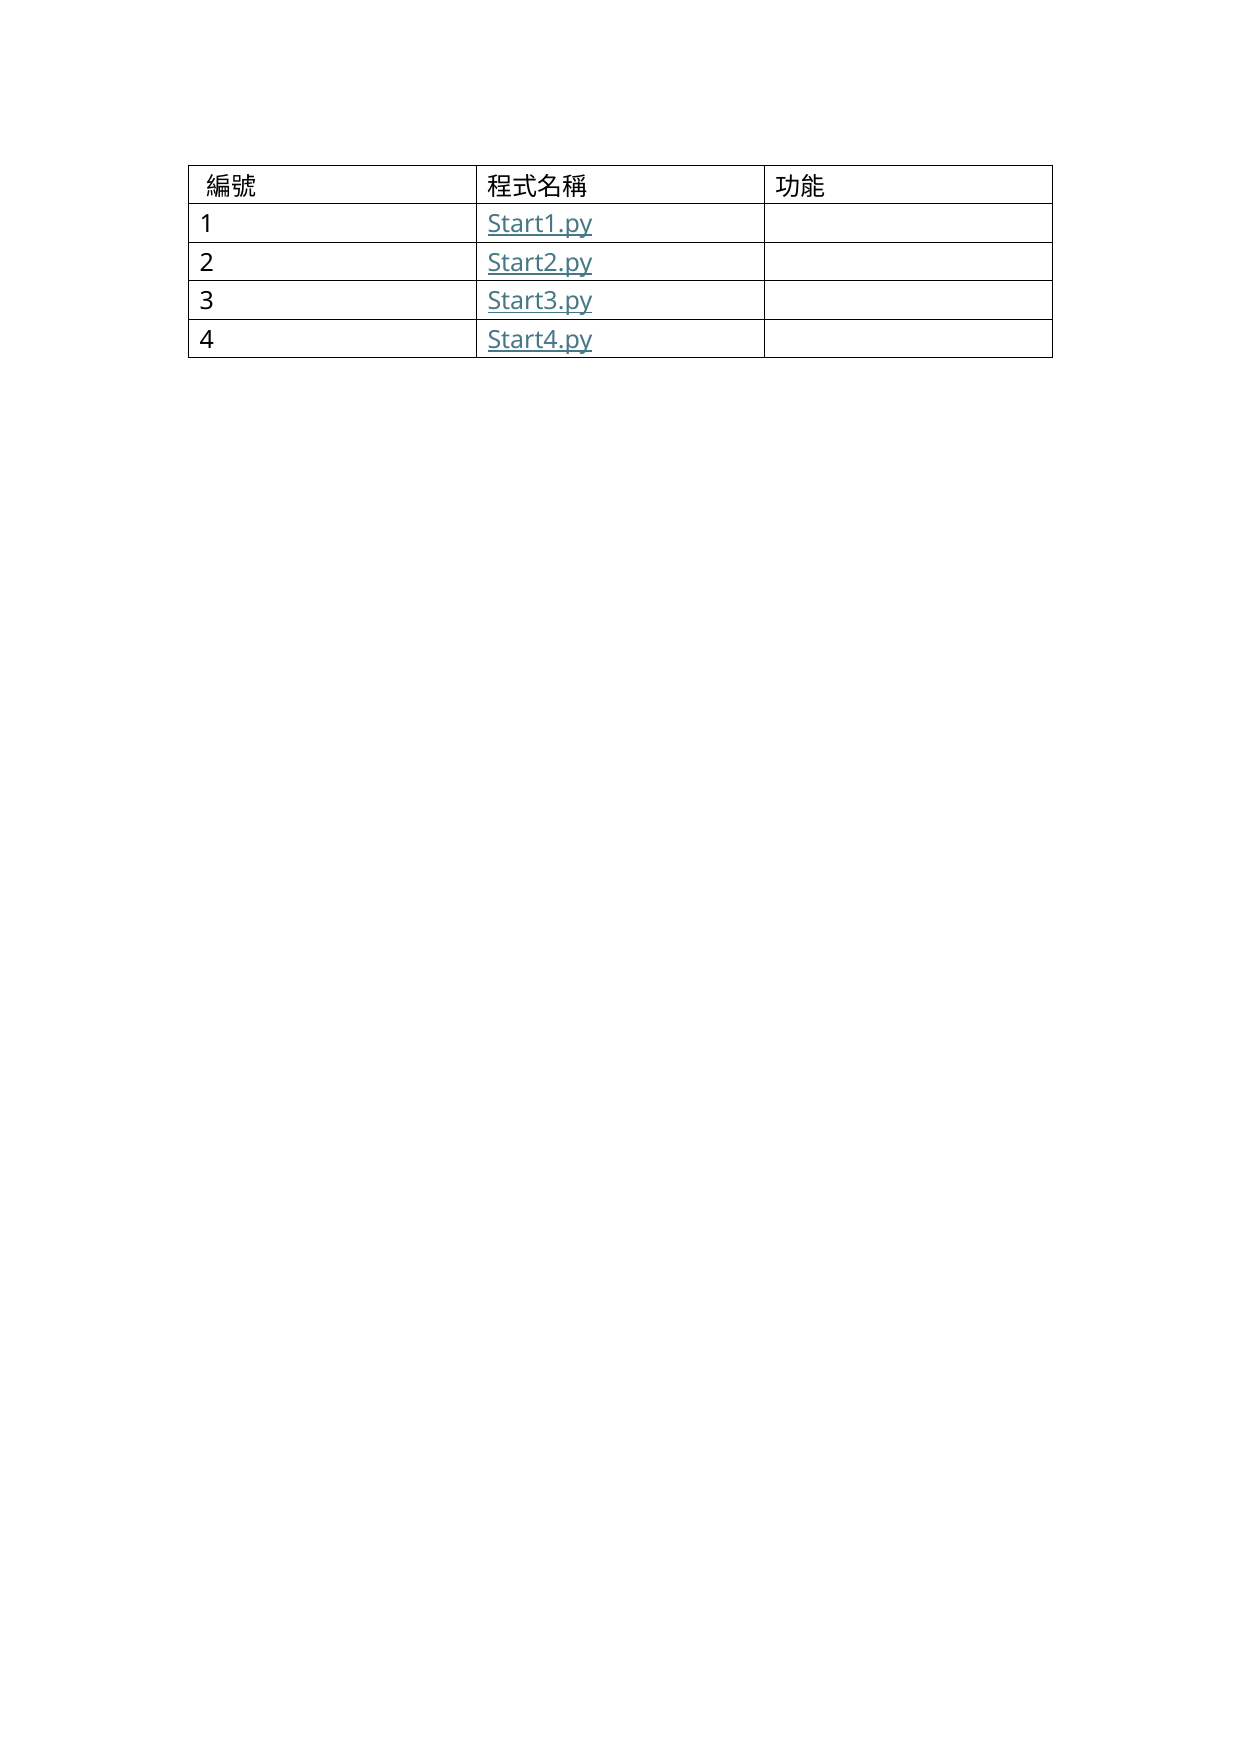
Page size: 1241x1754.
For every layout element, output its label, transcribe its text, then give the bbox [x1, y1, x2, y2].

table_cell [765, 243, 1052, 280]
table_cell 4 [189, 320, 476, 357]
table_cell [765, 204, 1052, 242]
table_cell [765, 320, 1052, 357]
table_header 功能 [765, 166, 1052, 203]
table_cell Start3.py [477, 281, 764, 319]
table_cell Start4.py [477, 320, 764, 357]
table_cell 2 [189, 243, 476, 280]
table_cell Start1.py [477, 204, 764, 242]
table_cell 3 [189, 281, 476, 319]
table_cell [765, 281, 1052, 319]
table_cell 1 [189, 204, 476, 242]
table_header 編號 [189, 166, 476, 203]
table_cell Start2.py [477, 243, 764, 280]
table_header 程式名稱 [477, 166, 764, 203]
